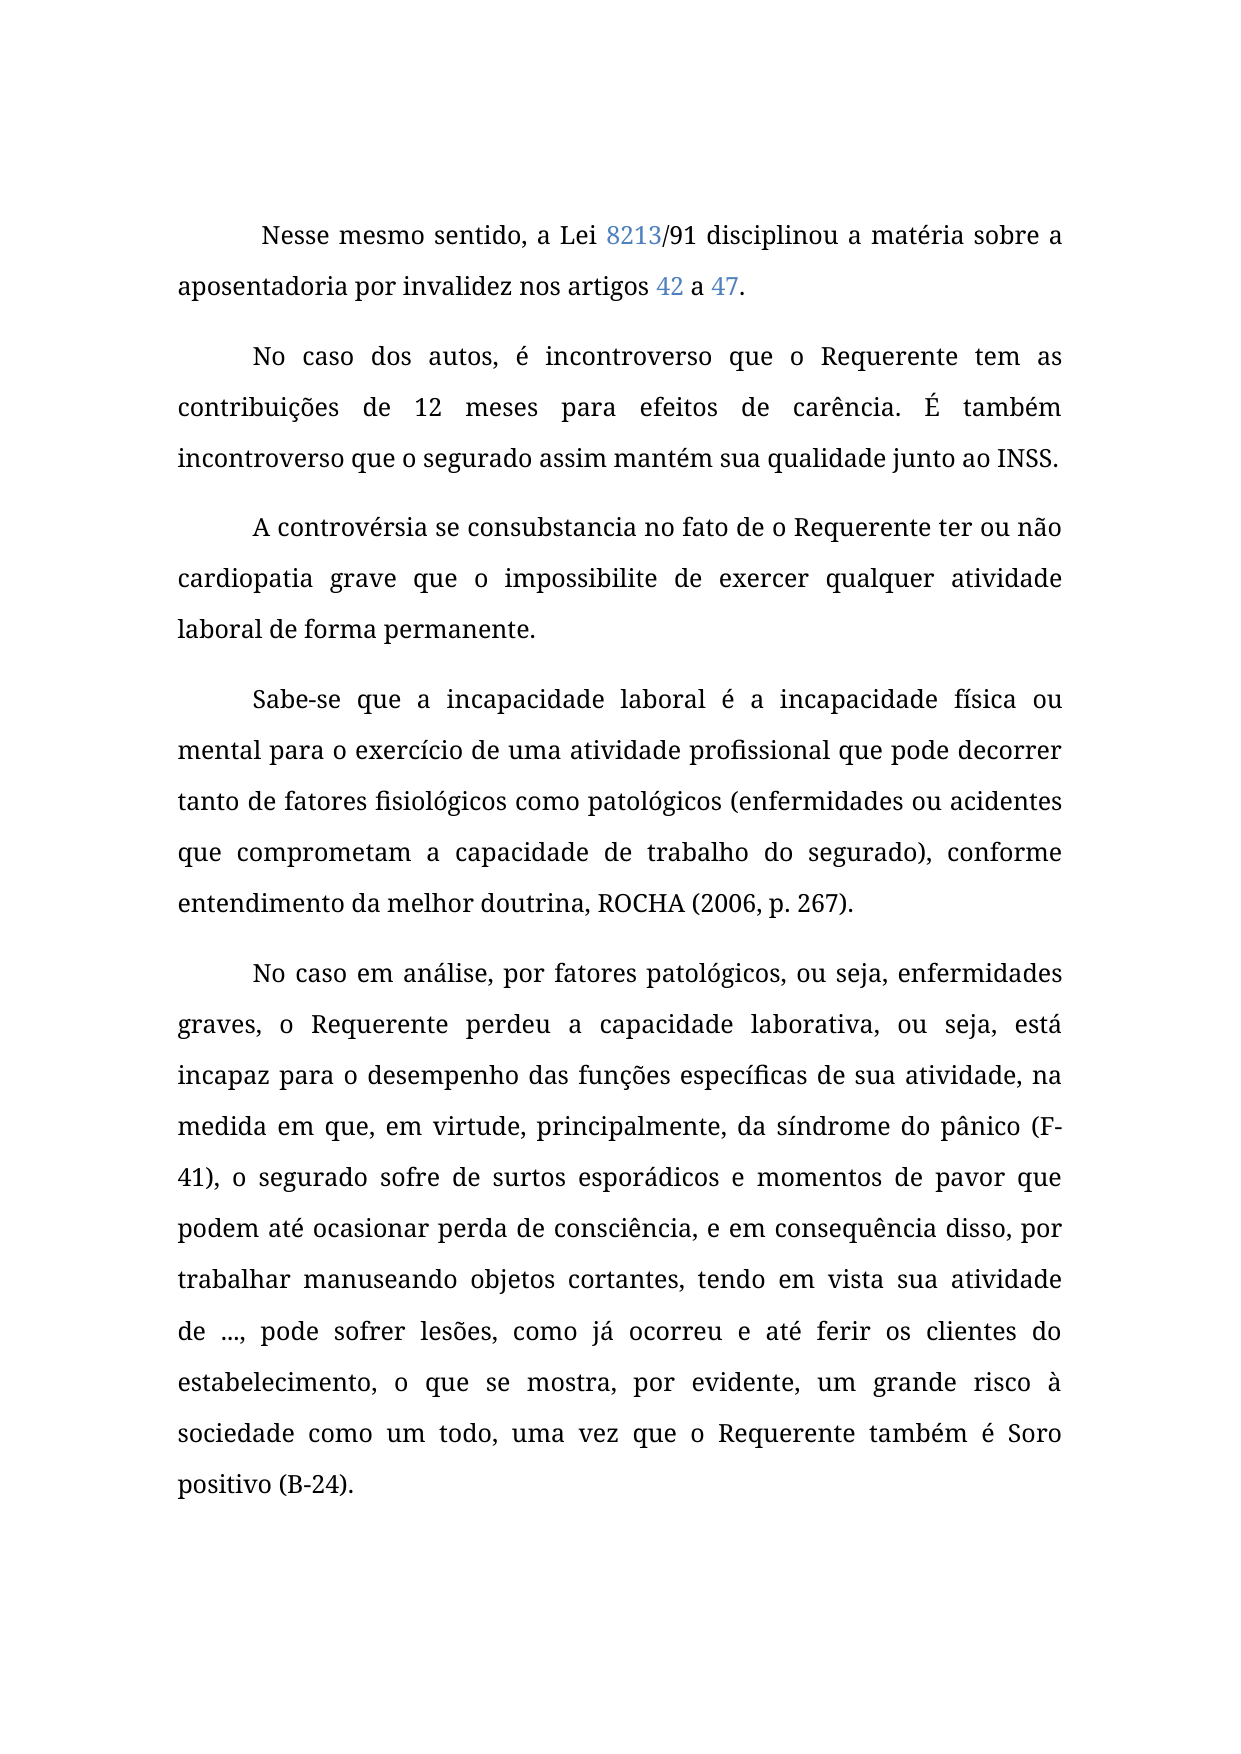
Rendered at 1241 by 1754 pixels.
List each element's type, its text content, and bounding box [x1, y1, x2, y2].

text No caso em análise, por fatores patológicos, ou seja, enfermidades graves, o Requerente perdeu a capacidade laborativa, ou seja, está incapaz para o desempenho das funções específicas de sua atividade, na medida em que, em virtude, principalmente, da síndrome do pânico (F-41), o segurado sofre de surtos esporádicos e momentos de pavor que podem até ocasionar perda de consciência, e em consequência disso, por trabalhar manuseando objetos cortantes, tendo em vista sua atividade de ..., pode sofrer lesões, como já ocorreu e até ferir os clientes do estabelecimento, o que se mostra, por evidente, um grande risco à sociedade como um todo, uma vez que o Requerente também é Soro positivo (B-24). [177, 956, 1063, 1500]
text Sabe-se que a incapacidade laboral é a incapacidade física ou mental para o exercício de uma atividade profissional que pode decorrer tanto de fatores fisiológicos como patológicos (enfermidades ou acidentes que comprometam a capacidade de trabalho do segurado), conforme entendimento da melhor doutrina, ROCHA (2006, p. 267). [177, 682, 1063, 920]
text No caso dos autos, é incontroverso que o Requerente tem as contribuições de 12 meses para efeitos de carência. É também incontroverso que o segurado assim mantém sua qualidade junto ao INSS. [177, 338, 1063, 474]
text Nesse mesmo sentido, a Lei 8213/91 disciplinou a matéria sobre a aposentadoria por invalidez nos artigos 42 a 47. [177, 217, 1063, 302]
text A controvérsia se consubstancia no fato de o Requerente ter ou não cardiopatia grave que o impossibilite de exercer qualquer atividade laboral de forma permanente. [177, 510, 1063, 646]
